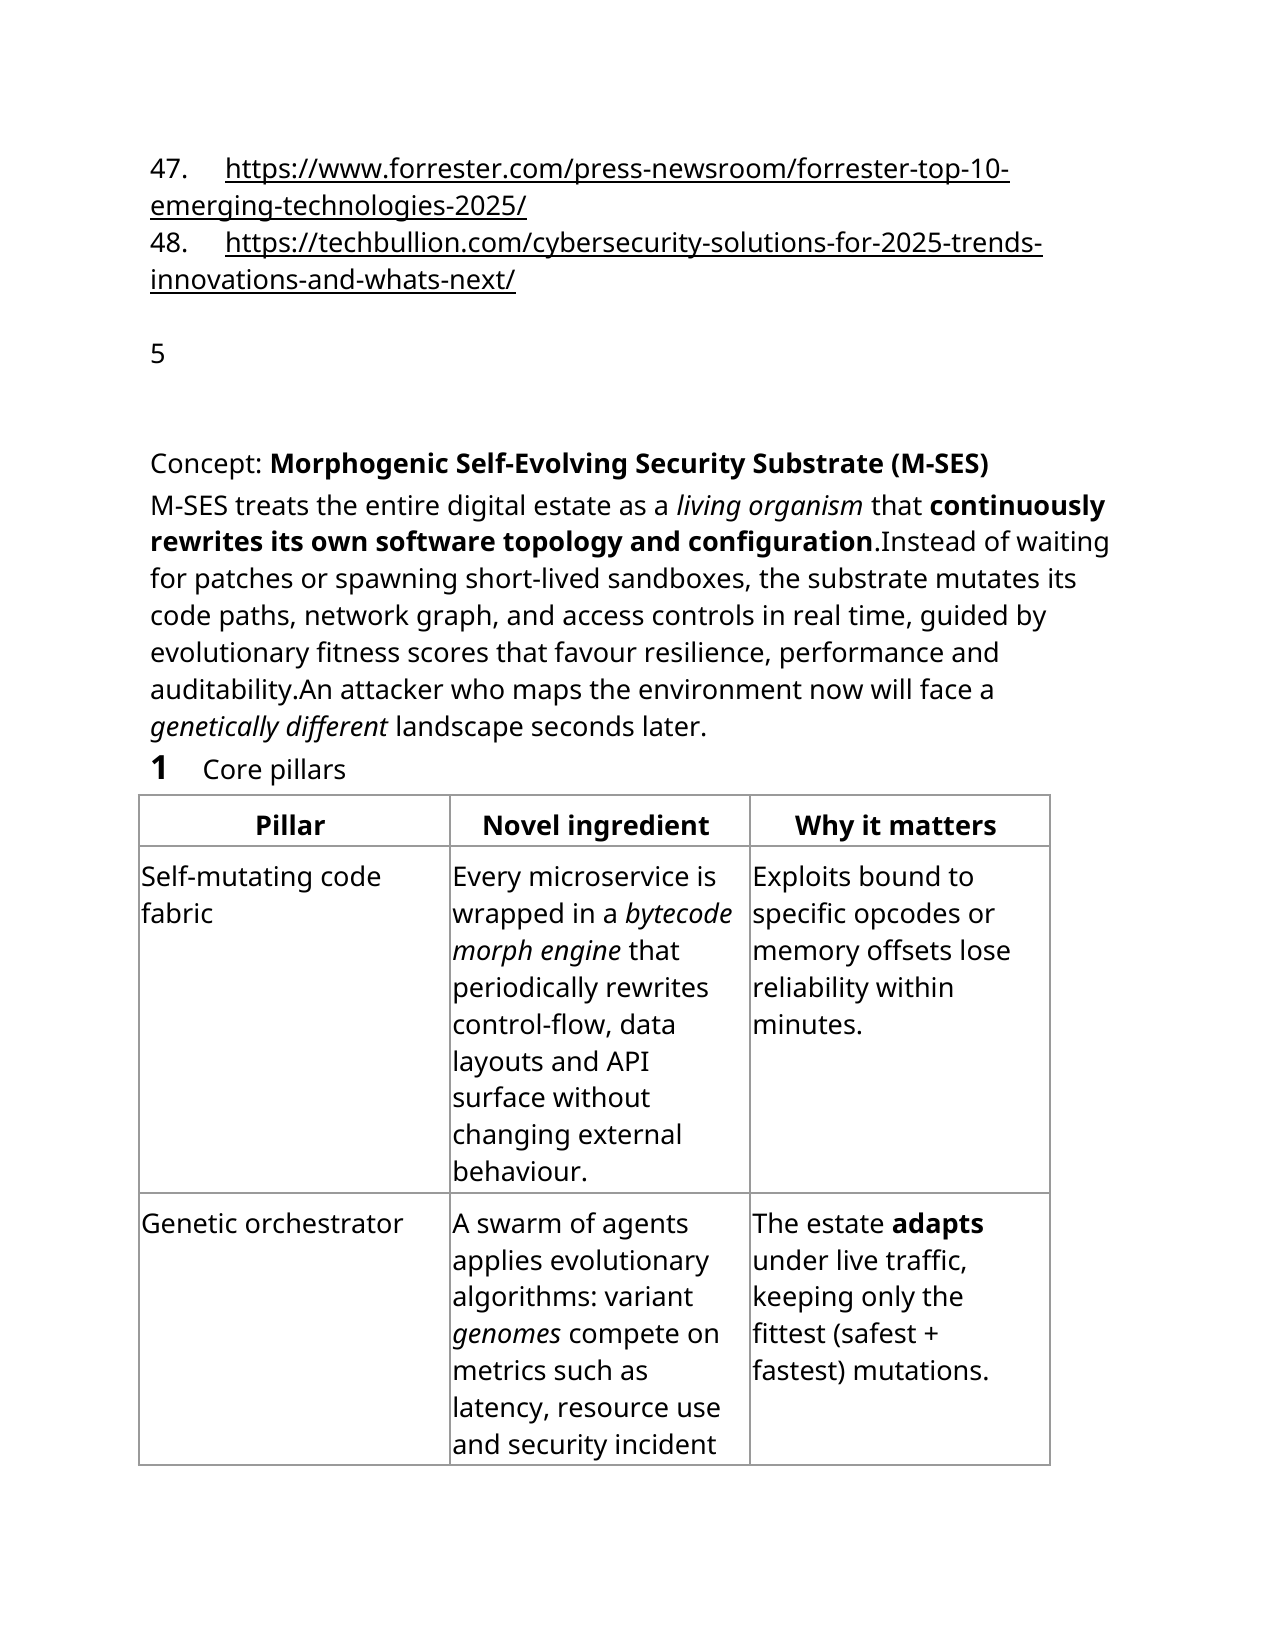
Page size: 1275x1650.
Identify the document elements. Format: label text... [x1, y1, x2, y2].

text M-SES treats the entire digital estate as a living organism that continuously rewrites its own software topology and configuration. Instead of waiting for patches or spawning short-lived sandboxes, the substrate mutates its code paths, network graph, and access controls in real time, guided by evolutionary fitness scores that favour resilience, performance and auditability. An attacker who maps the environment now will face a genetically different landscape seconds later. [150, 486, 1125, 744]
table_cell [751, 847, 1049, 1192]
text Concept: Morphogenic Self-Evolving Security Substrate (M-SES) [150, 445, 1125, 482]
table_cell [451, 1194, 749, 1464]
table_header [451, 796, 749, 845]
list https://techbullion.com/cybersecurity-solutions-for-2025-trends-innovations-and-whats-next/ [150, 224, 1125, 297]
text 5 [150, 334, 1125, 371]
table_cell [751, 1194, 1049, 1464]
text 1 Core pillars [150, 744, 1125, 789]
list https://www.forrester.com/press-newsroom/forrester-top-10-emerging-technologies-2025/ [150, 150, 1125, 224]
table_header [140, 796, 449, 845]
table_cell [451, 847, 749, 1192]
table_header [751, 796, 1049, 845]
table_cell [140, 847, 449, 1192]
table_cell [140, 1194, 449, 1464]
